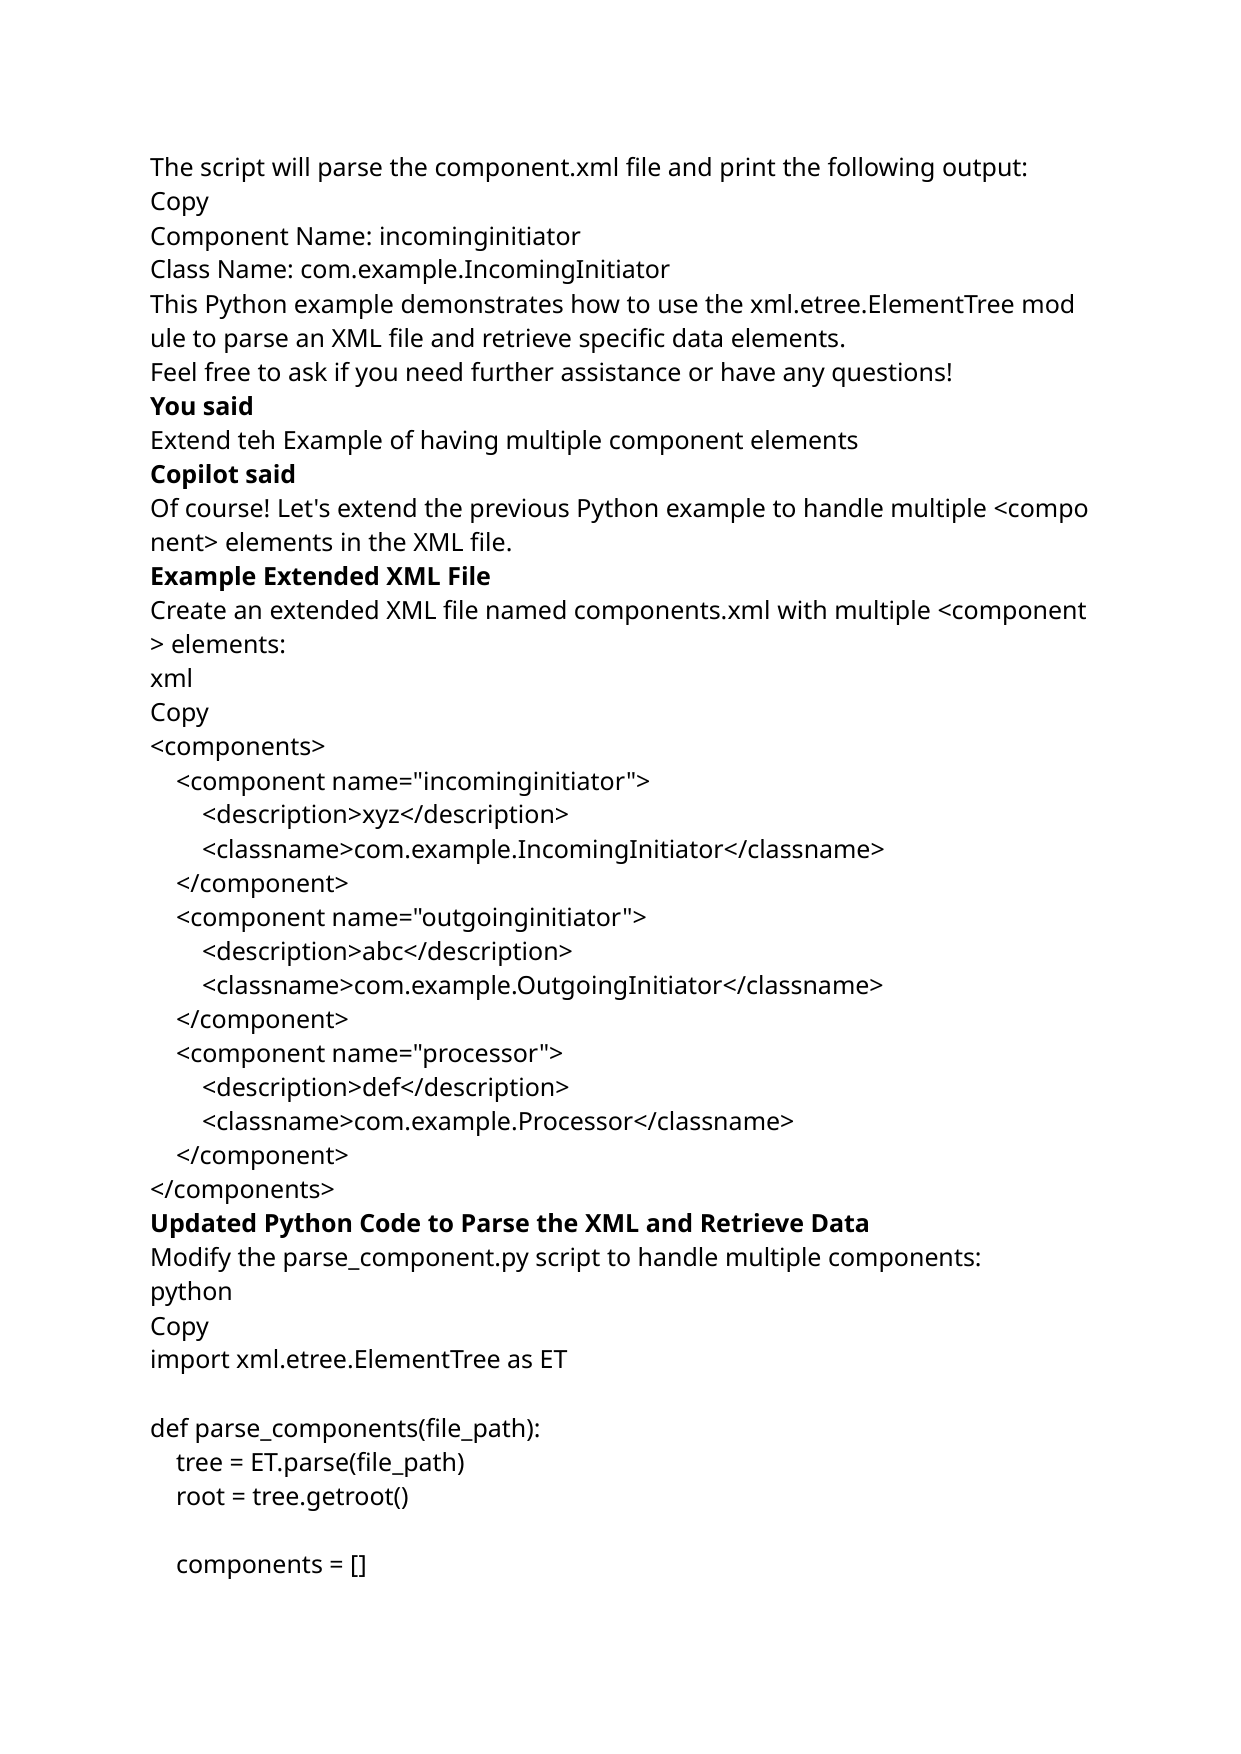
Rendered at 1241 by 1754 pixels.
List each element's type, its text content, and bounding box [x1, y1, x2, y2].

text This Python example demonstrates how to use the xml.etree.ElementTree module to parse an XML file and retrieve specific data elements. [150, 286, 1090, 354]
text <classname>com.example.IncomingInitiator</classname> [150, 831, 1090, 865]
text Example Extended XML File [150, 559, 1090, 593]
text Copilot said [150, 457, 1090, 491]
text Of course! Let's extend the previous Python example to handle multiple <component> elements in the XML file. [150, 491, 1090, 559]
text <component name="incominginitiator"> [150, 763, 1090, 797]
text def parse_components(file_path): [150, 1410, 1090, 1444]
text Modify the parse_component.py script to handle multiple components: [150, 1240, 1090, 1274]
text <description>xyz</description> [150, 797, 1090, 831]
text The script will parse the component.xml file and print the following output: [150, 150, 1090, 184]
text import xml.etree.ElementTree as ET [150, 1342, 1090, 1376]
text root = tree.getroot() [150, 1478, 1090, 1512]
text Feel free to ask if you need further assistance or have any questions! [150, 354, 1090, 388]
text tree = ET.parse(file_path) [150, 1444, 1090, 1478]
text You said [150, 388, 1090, 422]
text <description>abc</description> [150, 933, 1090, 967]
text <component name="outgoinginitiator"> [150, 899, 1090, 933]
text Copy [150, 1308, 1090, 1342]
text </component> [150, 1138, 1090, 1172]
text Component Name: incominginitiator [150, 218, 1090, 252]
text Class Name: com.example.IncomingInitiator [150, 252, 1090, 286]
text Updated Python Code to Parse the XML and Retrieve Data [150, 1206, 1090, 1240]
text python [150, 1274, 1090, 1308]
text components = [] [150, 1547, 1090, 1581]
text </component> [150, 865, 1090, 899]
text </components> [150, 1172, 1090, 1206]
text Copy [150, 184, 1090, 218]
text <classname>com.example.OutgoingInitiator</classname> [150, 967, 1090, 1002]
text Create an extended XML file named components.xml with multiple <component> elements: [150, 593, 1090, 661]
text <components> [150, 729, 1090, 763]
text <component name="processor"> [150, 1036, 1090, 1070]
text xml [150, 661, 1090, 695]
text Extend teh Example of having multiple component elements [150, 422, 1090, 457]
text <description>def</description> [150, 1070, 1090, 1104]
text <classname>com.example.Processor</classname> [150, 1104, 1090, 1138]
text </component> [150, 1002, 1090, 1036]
text Copy [150, 695, 1090, 729]
